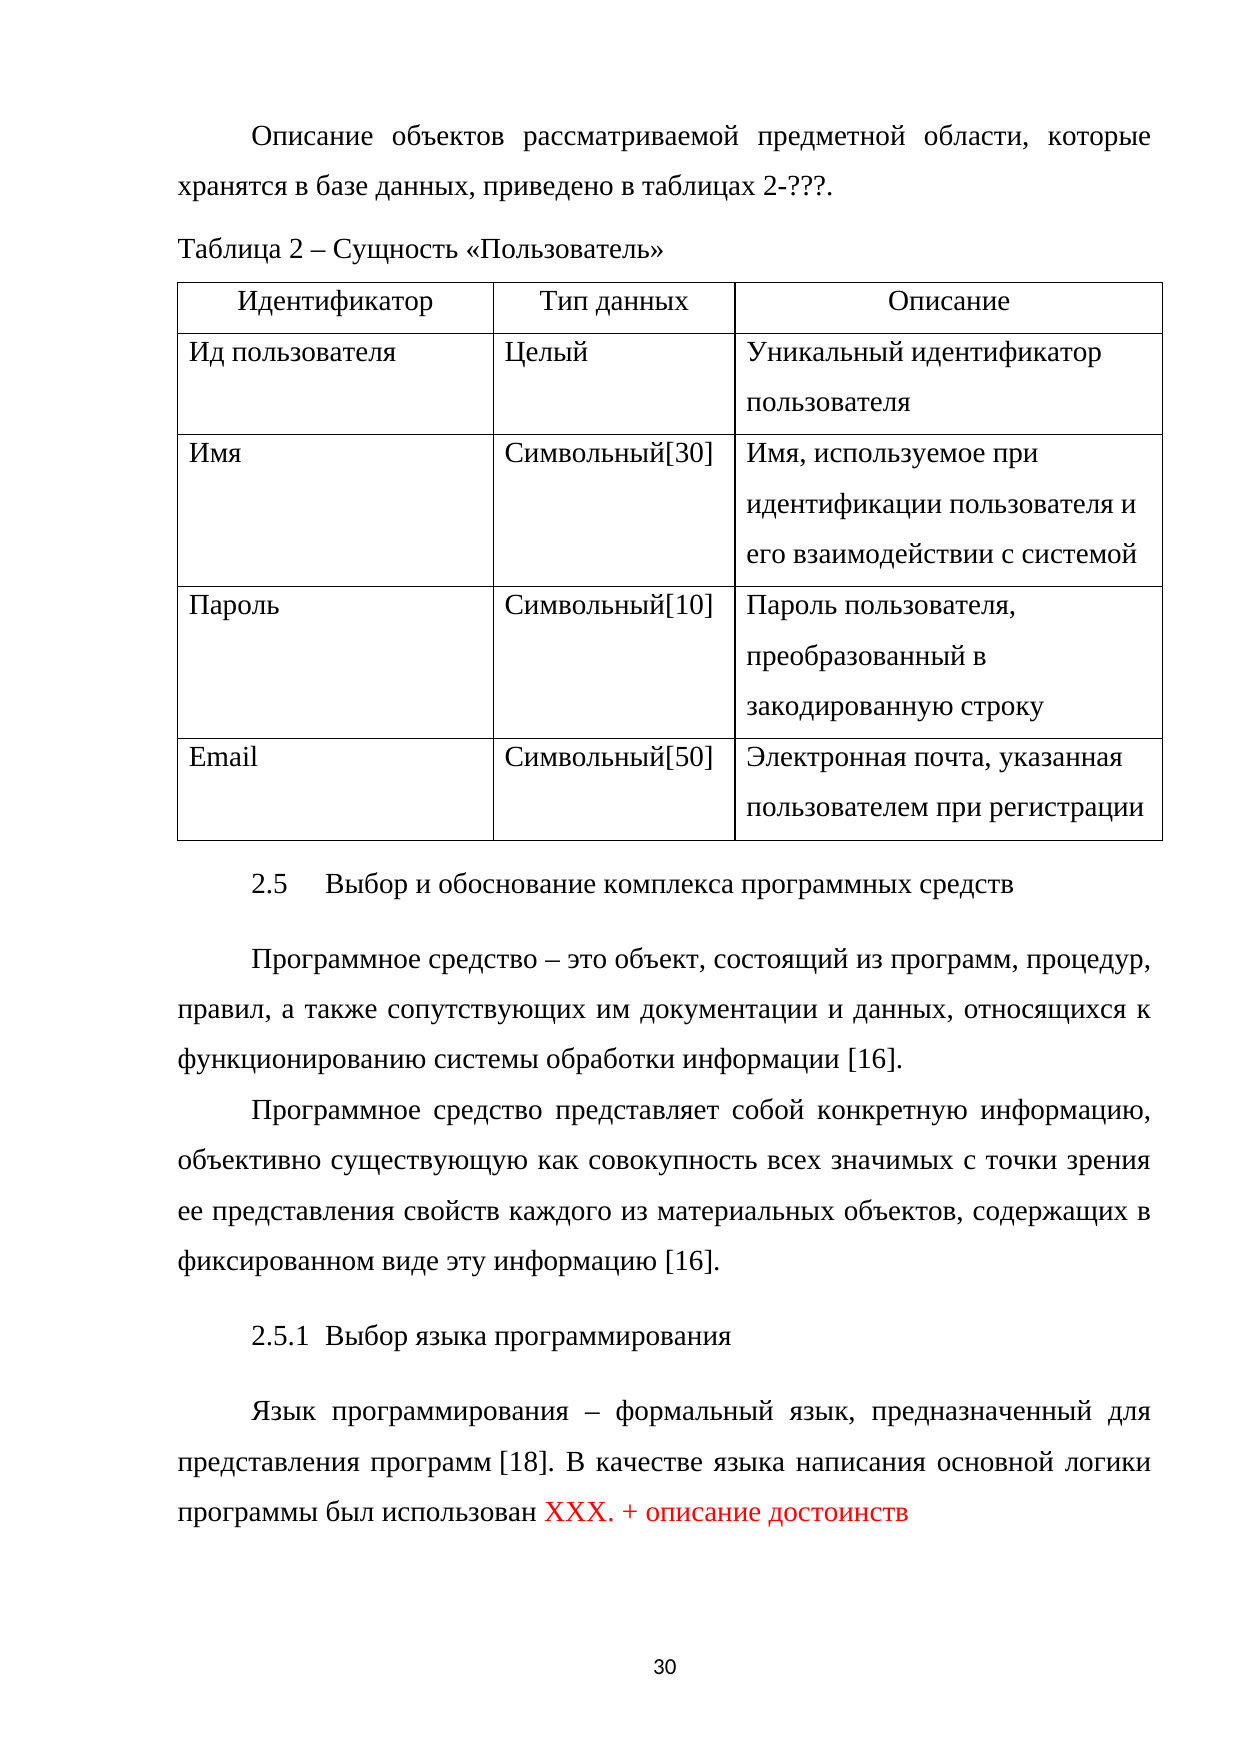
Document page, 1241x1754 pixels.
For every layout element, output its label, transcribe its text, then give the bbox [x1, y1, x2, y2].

text Таблица 2 – Сущность «Пользователь» [177, 231, 1152, 265]
table_header Описание [736, 283, 1162, 333]
table_cell Имя [178, 435, 493, 586]
table_cell Целый [494, 334, 734, 434]
table_cell Электронная почта, указанная пользователем при регистрации [736, 739, 1162, 840]
list Выбор языка программирования [251, 1318, 1152, 1352]
table_cell Символьный[50] [494, 739, 734, 840]
text Описание объектов рассматриваемой предметной области, которые хранятся в базе данных, приведено в таблицах 2-???. [177, 118, 1152, 202]
table_cell Email [178, 739, 493, 840]
table_cell Ид пользователя [178, 334, 493, 434]
table_cell Символьный[30] [494, 435, 734, 586]
table_cell Пароль пользователя, преобразованный в закодированную строку [736, 587, 1162, 738]
table_header Идентификатор [178, 283, 493, 333]
table_cell Символьный[10] [494, 587, 734, 738]
table_cell Пароль [178, 587, 493, 738]
table_header Тип данных [494, 283, 734, 333]
table_cell Имя, используемое при идентификации пользователя и его взаимодействии с системой [736, 435, 1162, 586]
text Выбор и обоснование комплекса программных средств [251, 866, 1152, 899]
table_cell Уникальный идентификатор пользователя [736, 334, 1162, 434]
